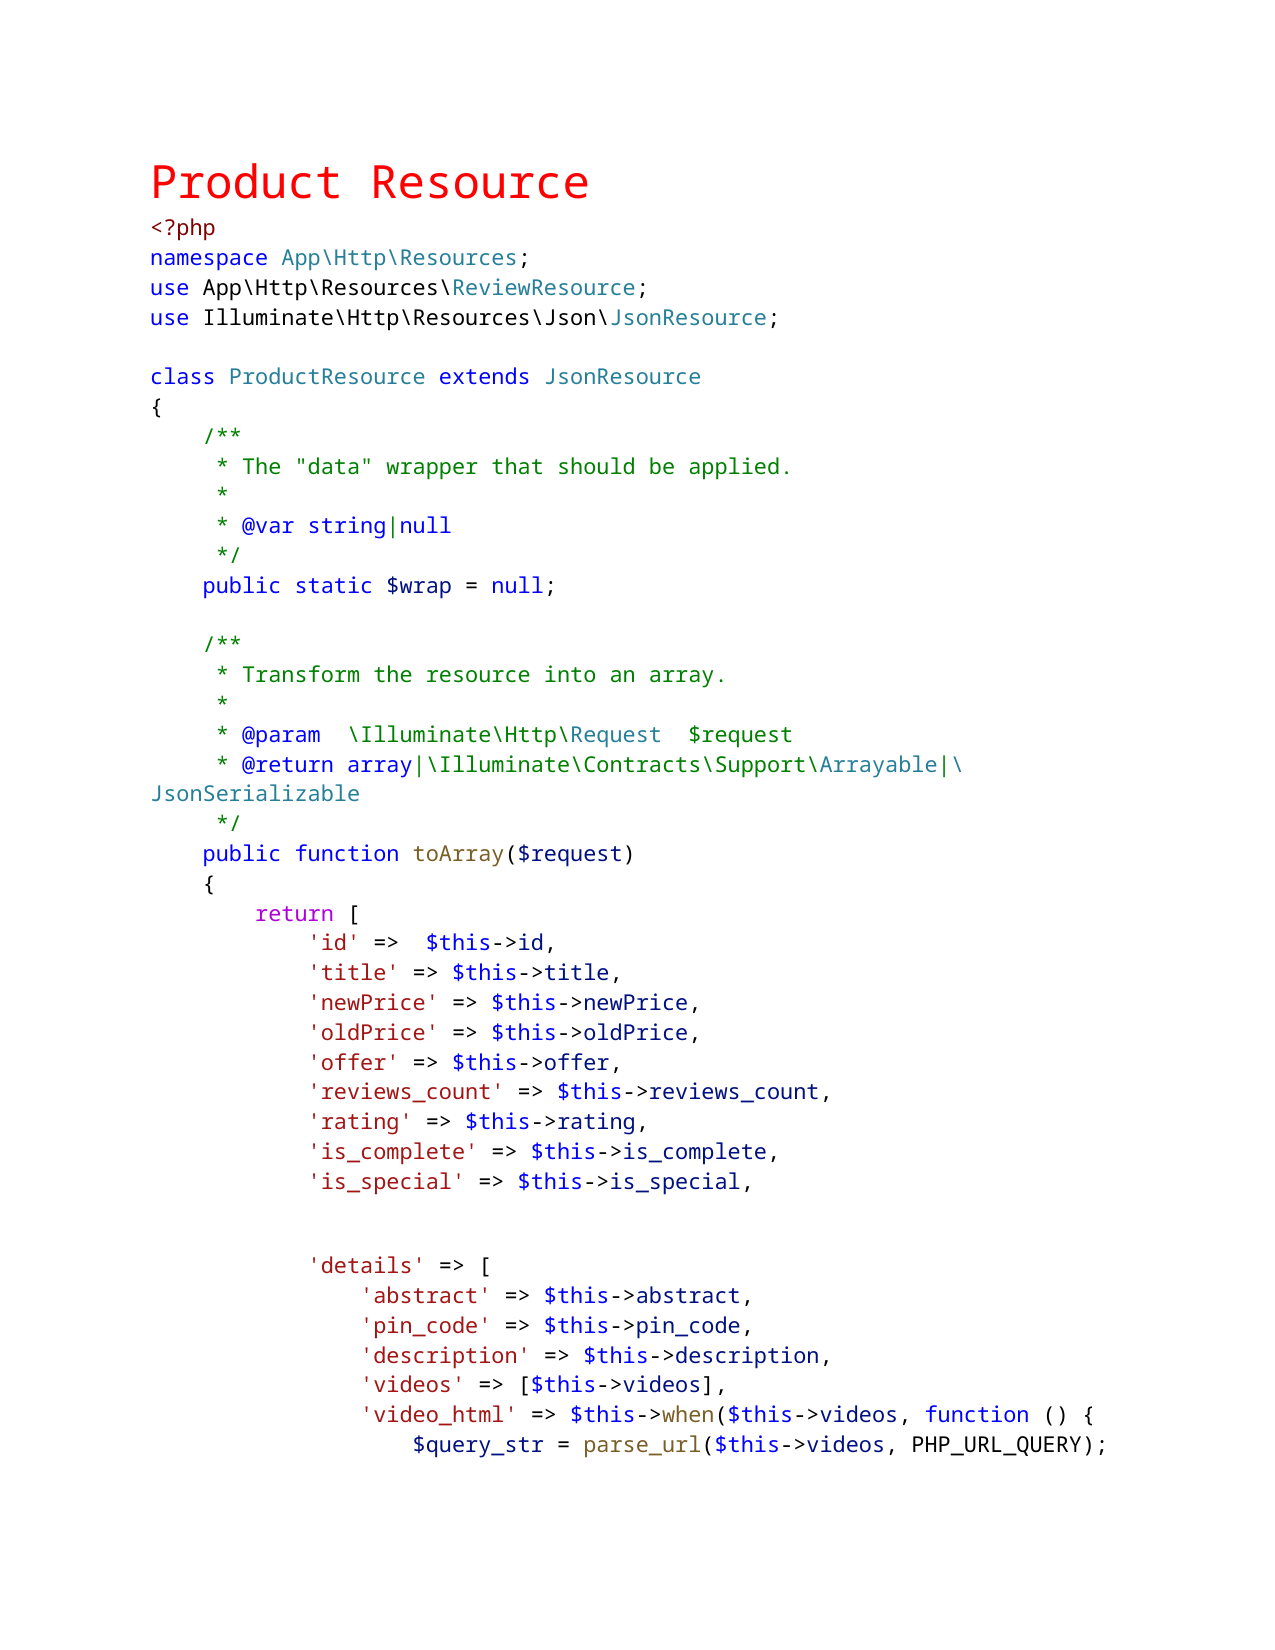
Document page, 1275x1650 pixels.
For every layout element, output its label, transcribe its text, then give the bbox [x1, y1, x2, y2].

text * [150, 481, 1125, 510]
text 'rating' => $this->rating, [150, 1106, 1125, 1136]
text 'pin_code' => $this->pin_code, [150, 1310, 1125, 1340]
text 'oldPrice' => $this->oldPrice, [150, 1017, 1125, 1047]
text public static $wrap = null; [150, 570, 1125, 600]
text 'video_html' => $this->when($this->videos, function () { [150, 1399, 1125, 1429]
text public function toArray($request) [150, 838, 1125, 868]
text use Illuminate\Http\Resources\Json\JsonResource; [150, 302, 1125, 332]
text 'description' => $this->description, [150, 1340, 1125, 1369]
text $query_str = parse_url($this->videos, PHP_URL_QUERY); [150, 1429, 1125, 1459]
text <?php [150, 212, 1125, 242]
text class ProductResource extends JsonResource [150, 361, 1125, 391]
text 'abstract' => $this->abstract, [150, 1280, 1125, 1310]
text 'is_complete' => $this->is_complete, [150, 1136, 1125, 1166]
text 'details' => [ [150, 1250, 1125, 1280]
text 'videos' => [$this->videos], [150, 1369, 1125, 1399]
text { [150, 868, 1125, 898]
text * The "data" wrapper that should be applied. [150, 451, 1125, 481]
text use App\Http\Resources\ReviewResource; [150, 272, 1125, 302]
text 'is_special' => $this->is_special, [150, 1166, 1125, 1196]
text namespace App\Http\Resources; [150, 242, 1125, 272]
text Product Resource [150, 150, 1125, 212]
text */ [150, 808, 1125, 838]
text 'newPrice' => $this->newPrice, [150, 987, 1125, 1017]
text */ [150, 540, 1125, 570]
text 'offer' => $this->offer, [150, 1047, 1125, 1076]
text /** [150, 421, 1125, 451]
text /** [150, 629, 1125, 659]
text 'reviews_count' => $this->reviews_count, [150, 1076, 1125, 1106]
text 'id' => $this->id, [150, 927, 1125, 957]
text { [150, 391, 1125, 421]
text * @var string|null [150, 510, 1125, 540]
text * Transform the resource into an array. [150, 659, 1125, 689]
text * @return array|\Illuminate\Contracts\Support\Arrayable|\JsonSerializable [150, 749, 1125, 808]
text * @param \Illuminate\Http\Request $request [150, 719, 1125, 749]
text * [150, 689, 1125, 719]
text return [ [150, 898, 1125, 927]
text 'title' => $this->title, [150, 957, 1125, 987]
